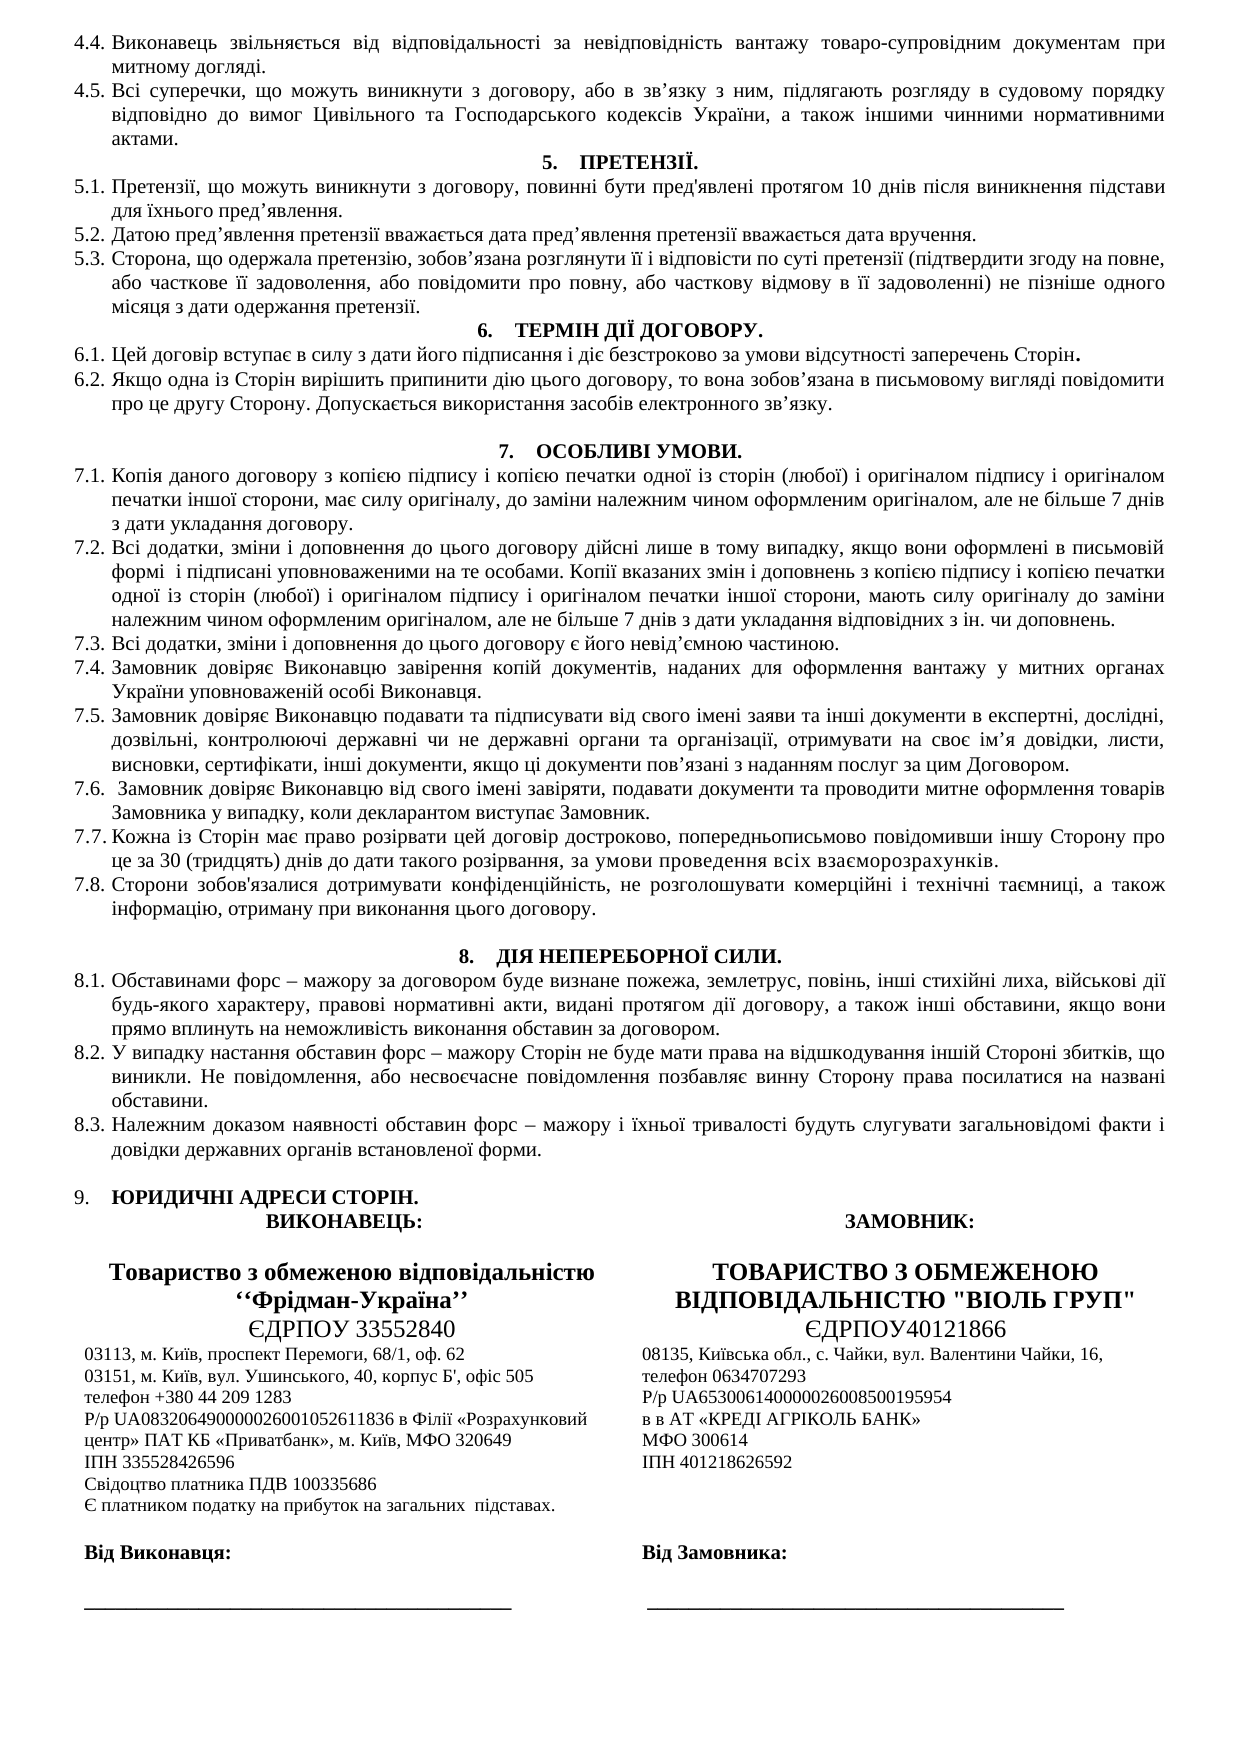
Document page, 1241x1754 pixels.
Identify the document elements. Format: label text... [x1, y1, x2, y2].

list Виконавець звільняється від відповідальності за невідповідність вантажу товаро-супровідним документам при митному догляді. [74, 29, 1167, 78]
list ТЕРМІН ДІЇ ДОГОВОРУ. [74, 318, 1167, 342]
text ВИКОНАВЕЦЬ: ЗАМОВНИК: [74, 1209, 1167, 1233]
list ОСОБЛИВІ УМОВИ. [74, 439, 1167, 463]
list Претензії, що можуть виникнути з договору, повинні бути пред'явлені протягом 10 днів після виникнення підстави для їхнього пред’явлення. [74, 174, 1167, 222]
list Замовник довіряє Виконавцю від свого імені завіряти, подавати документи та проводити митне оформлення товарів Замовника у випадку, коли декларантом виступає Замовник. [74, 776, 1167, 824]
list ПРЕТЕНЗІЇ. [74, 150, 1167, 174]
list У випадку настання обставин форс – мажору Сторін не буде мати права на відшкодування іншій Стороні збитків, що виникли. Не повідомлення, або несвоєчасне повідомлення позбавляє винну Сторону права посилатися на названі обставини. [74, 1040, 1167, 1112]
list Сторона, що одержала претензію, зобов’язана розглянути її і відповісти по суті претензії (підтвердити згоду на повне, або часткове її задоволення, або повідомити про повну, або часткову відмову в її задоволенні) не пізніше одного місяця з дати одержання претензії. [74, 246, 1167, 318]
list Всі додатки, зміни і доповнення до цього договору дійсні лише в тому випадку, якщо вони оформлені в письмовій формі і підписані уповноваженими на те особами. Копії вказаних змін і доповнень з копією підпису і копією печатки одної із сторін (любої) і оригіналом підпису і оригіналом печатки іншої сторони, мають силу оригіналу до заміни належним чином оформленим оригіналом, але не більше 7 днів з дати укладання відповідних з ін. чи доповнень. [74, 535, 1167, 631]
list Сторони зобов'язалися дотримувати конфіденційність, не розголошувати комерційні і технічні таємниці, а також інформацію, отриману при виконання цього договору. [74, 872, 1167, 920]
list Цей договір вступає в силу з дати його підписання і діє безстроково за умови відсутності заперечень Сторін. [74, 342, 1167, 366]
list ДІЯ НЕПЕРЕБОРНОЇ СИЛИ. [74, 944, 1167, 968]
list Всі додатки, зміни і доповнення до цього договору є його невід’ємною частиною. [74, 631, 1167, 655]
list Копія даного договору з копією підпису і копією печатки одної із сторін (любої) і оригіналом підпису і оригіналом печатки іншої сторони, має силу оригіналу, до заміни належним чином оформленим оригіналом, але не більше 7 днів з дати укладання договору. [74, 463, 1167, 535]
table_cell 03113, м. Київ, проспект Перемоги, 68/1, оф. 62 03151, м. Київ, вул. Ушинського, 40, корпус Б', офіс 505 телефон +380 44 209 1283 Р/р UA083206490000026001052611836 в Філії «Розрахунковий центр» ПАТ КБ «Приватбанк», м. Київ, МФО 320649 ІПН 335528426596 Свідоцтво платника ПДВ 100335686 Є платником податку на прибуток на загальних підставах. [73, 1343, 631, 1516]
table_cell Від Замовника: ________________________________________ [631, 1516, 1180, 1612]
list Належним доказом наявності обставин форс – мажору і їхньої тривалості будуть слугувати загальновідомі факти і довідки державних органів встановленої форми. [74, 1112, 1167, 1161]
table_cell 08135, Київська обл., с. Чайки, вул. Валентини Чайки, 16, телефон 0634707293 Р/р UA653006140000026008500195954 в в АТ «КРЕДІ АГРІКОЛЬ БАНК» МФО 300614 IПН 401218626592 [631, 1343, 1180, 1516]
list Замовник довіряє Виконавцю подавати та підписувати від свого імені заяви та інші документи в експертні, дослідні, дозвільні, контролюючі державні чи не державні органи та організації, отримувати на своє ім’я довідки, листи, висновки, сертифікати, інші документи, якщо ці документи пов’язані з наданням послуг за цим Договором. [74, 703, 1167, 776]
table_cell Від Виконавця: _________________________________________ [73, 1516, 631, 1612]
list Якщо одна із Сторін вирішить припинити дію цього договору, то вона зобов’язана в письмовому вигляді повідомити про це другу Сторону. Допускається використання засобів електронного зв’язку. [74, 366, 1167, 414]
table_header ТОВАРИСТВО З ОБМЕЖЕНОЮ ВІДПОВІДАЛЬНІСТЮ "ВІОЛЬ ГРУП" ЄДРПОУ40121866 [631, 1257, 1180, 1343]
list ЮРИДИЧНІ АДРЕСИ СТОРІН. [74, 1184, 1167, 1209]
list Обставинами форс – мажору за договором буде визнане пожежа, землетрус, повінь, інші стихійні лиха, військові дії будь-якого характеру, правові нормативні акти, видані протягом дії договору, а також інші обставини, якщо вони прямо вплинуть на неможливість виконання обставин за договором. [74, 968, 1167, 1040]
list Датою пред’явлення претензії вважається дата пред’явлення претензії вважається дата вручення. [74, 222, 1167, 246]
list Замовник довіряє Виконавцю завірення копій документів, наданих для оформлення вантажу у митних органах України уповноваженій особі Виконавця. [74, 655, 1167, 703]
list Всі суперечки, що можуть виникнути з договору, або в зв’язку з ним, підлягають розгляду в судовому порядку відповідно до вимог Цивільного та Господарського кодексів України, а також іншими чинними нормативними актами. [74, 78, 1167, 150]
table_header Товариство з обмеженою відповідальністю ‘‘Фрідман-Україна’’ ЄДРПОУ 33552840 [73, 1257, 631, 1343]
list Кожна із Сторін має право розірвати цей договір достроково, попередньописьмово повідомивши іншу Сторону про це за 30 (тридцять) днів до дати такого розірвання, за умови проведення всіх взаєморозрахунків. [74, 824, 1167, 872]
